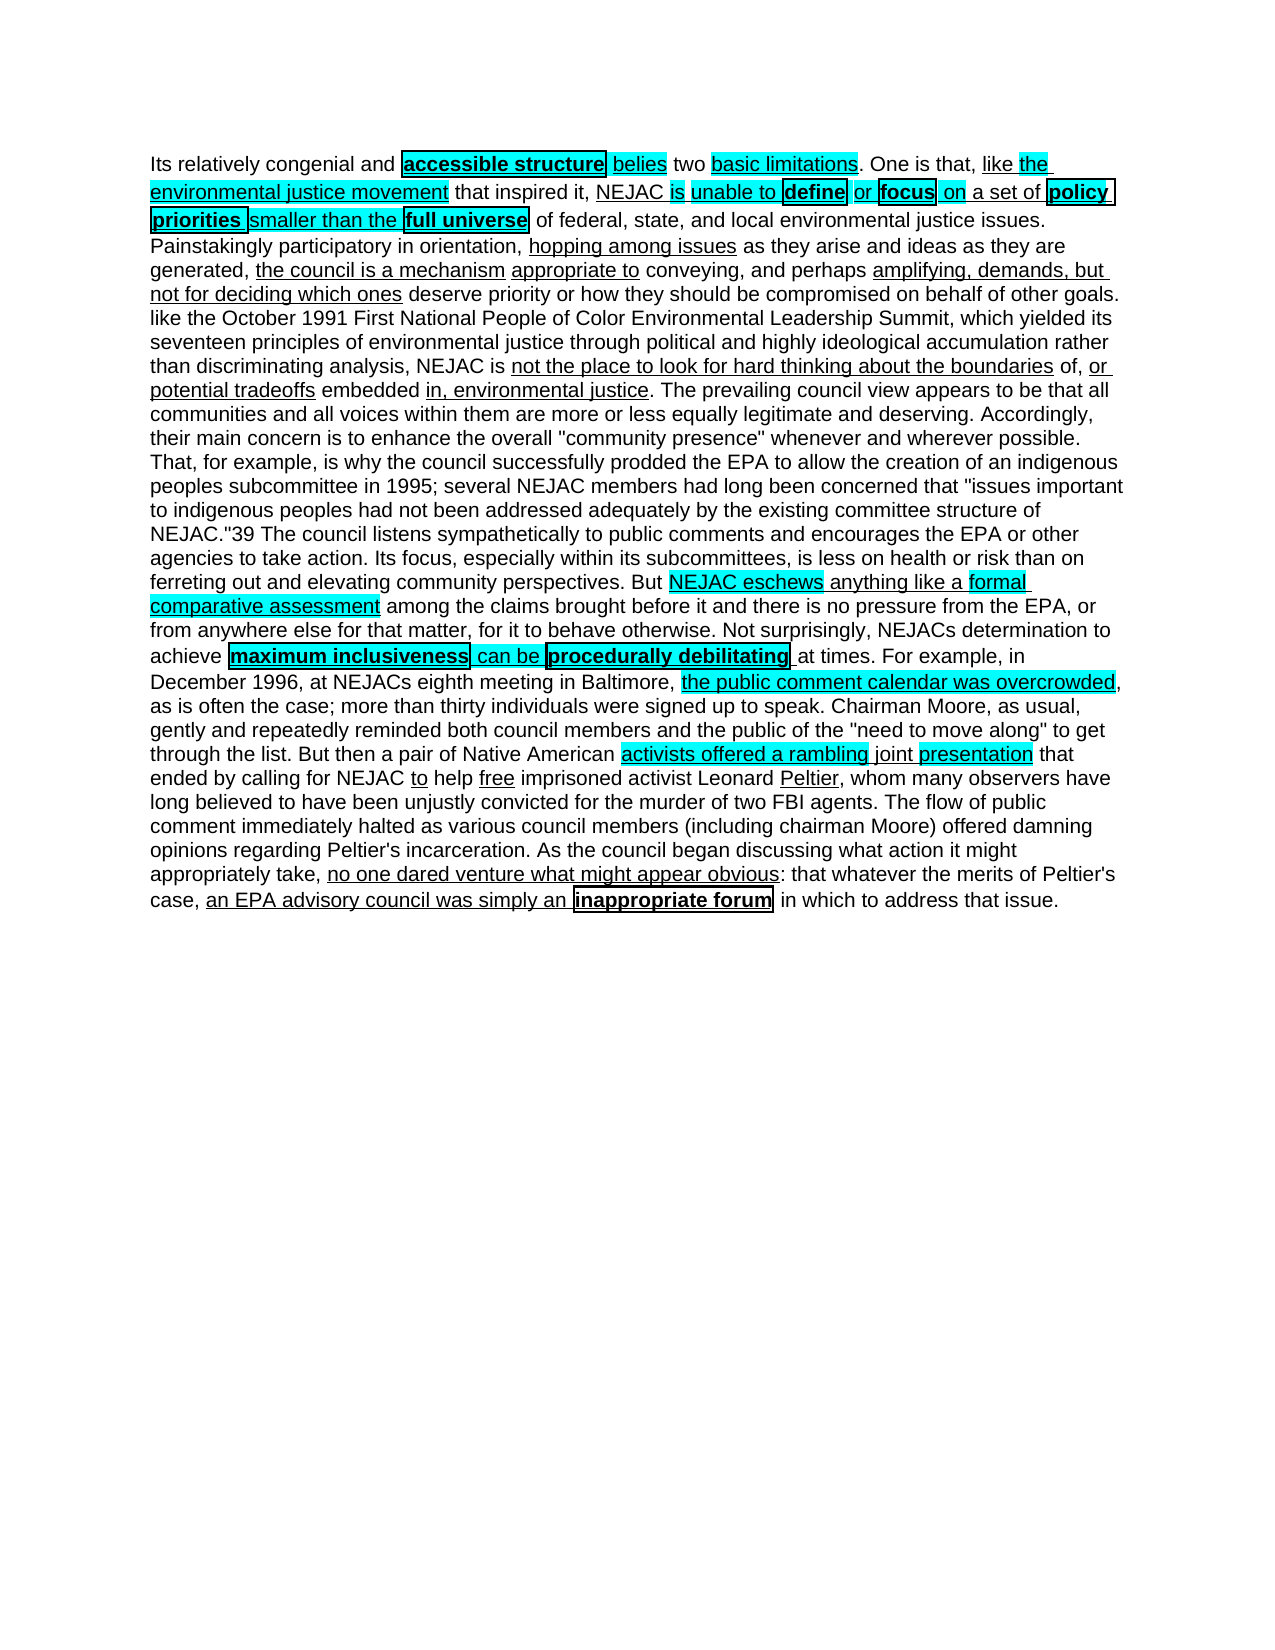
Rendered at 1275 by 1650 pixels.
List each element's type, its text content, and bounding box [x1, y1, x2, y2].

text Its relatively congenial and accessible structure belies two basic limitations. One is that, like the environmental justice movement that inspired it, NEJAC is unable to define or focus on a set of policy priorities smaller than the full universe of federal, state, and local environmental justice issues. Painstakingly participatory in orientation, hopping among issues as they arise and ideas as they are generated, the council is a mechanism appropriate to conveying, and perhaps amplifying, demands, but not for deciding which ones deserve priority or how they should be compromised on behalf of other goals. like the October 1991 First National People of Color Environmental Leadership Summit, which yielded its seventeen principles of environmental justice through political and highly ideological accumulation rather than discriminating analysis, NEJAC is not the place to look for hard thinking about the boundaries of, or potential tradeoffs embedded in, environmental justice. The prevailing council view appears to be that all communities and all voices within them are more or less equally legitimate and deserving. Accordingly, their main concern is to enhance the overall "community presence" whenever and wherever possible. That, for example, is why the council successfully prodded the EPA to allow the creation of an indigenous peoples subcommittee in 1995; several NEJAC members had long been concerned that "issues important to indigenous peoples had not been addressed adequately by the existing committee structure of NEJAC."39 The council listens sympathetically to public comments and encourages the EPA or other agencies to take action. Its focus, especially within its subcommittees, is less on health or risk than on ferreting out and elevating community perspectives. But NEJAC eschews anything like a formal comparative assessment among the claims brought before it and there is no pressure from the EPA, or from anywhere else for that matter, for it to behave otherwise. Not surprisingly, NEJACs determination to achieve maximum inclusiveness can be procedurally debilitating at times. For example, in December 1996, at NEJACs eighth meeting in Baltimore, the public comment calendar was overcrowded, as is often the case; more than thirty individuals were signed up to speak. Chairman Moore, as usual, gently and repeatedly reminded both council members and the public of the "need to move along" to get through the list. But then a pair of Native American activists offered a rambling joint presentation that ended by calling for NEJAC to help free imprisoned activist Leonard Peltier, whom many observers have long believed to have been unjustly convicted for the murder of two FBI agents. The flow of public comment immediately halted as various council members (including chairman Moore) offered damning opinions regarding Peltier's incarceration. As the council began discussing what action it might appropriately take, no one dared venture what might appear obvious: that whatever the merits of Peltier's case, an EPA advisory council was simply an inappropriate forum in which to address that issue. [150, 150, 1125, 913]
